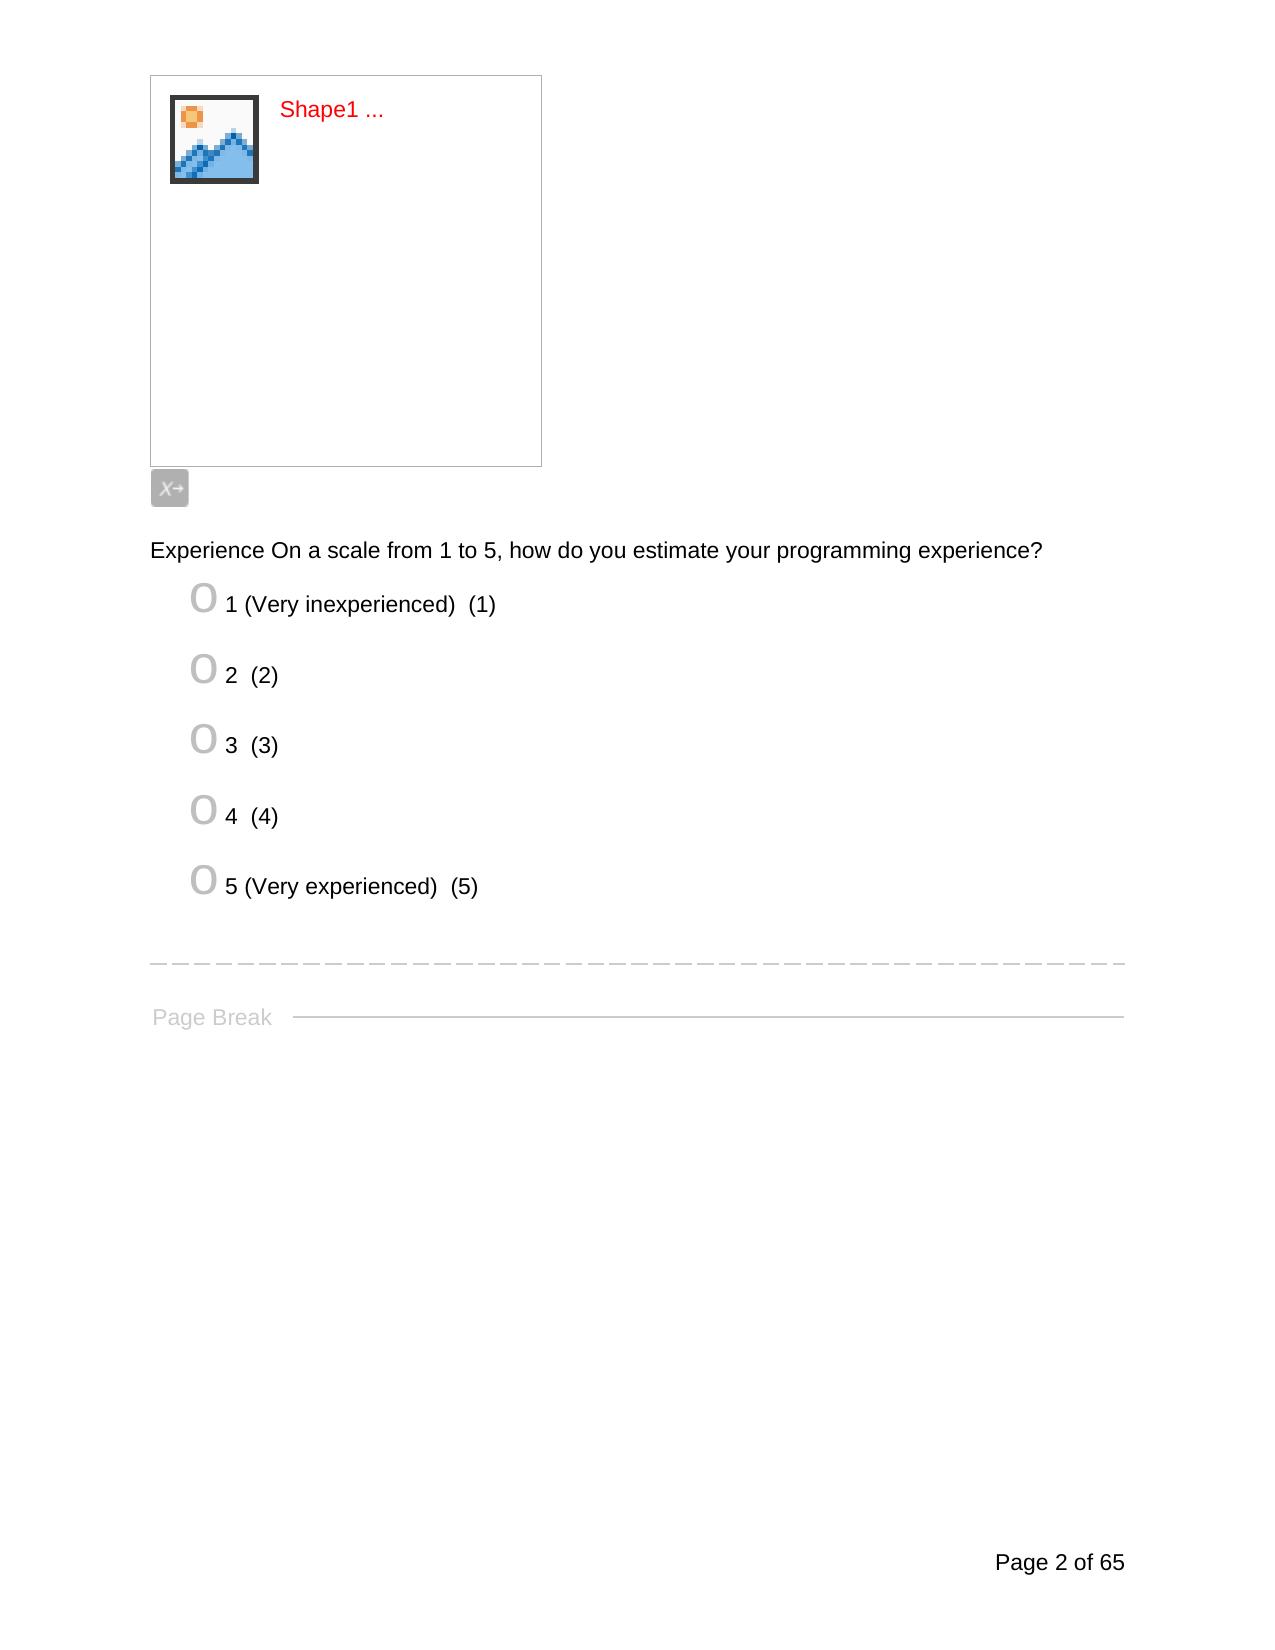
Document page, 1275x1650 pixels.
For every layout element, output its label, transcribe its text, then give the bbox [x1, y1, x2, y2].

list 2 (2) [187, 638, 1125, 699]
list 3 (3) [187, 708, 1125, 770]
picture [151, 469, 189, 507]
list 1 (Very inexperienced) (1) [187, 567, 1125, 629]
text Experience On a scale from 1 to 5, how do you estimate your programming experience? [150, 537, 1125, 564]
list 4 (4) [187, 779, 1125, 840]
table_header [291, 1004, 1125, 1044]
table_header Page Break [151, 1004, 291, 1044]
list 5 (Very experienced) (5) [187, 849, 1125, 911]
